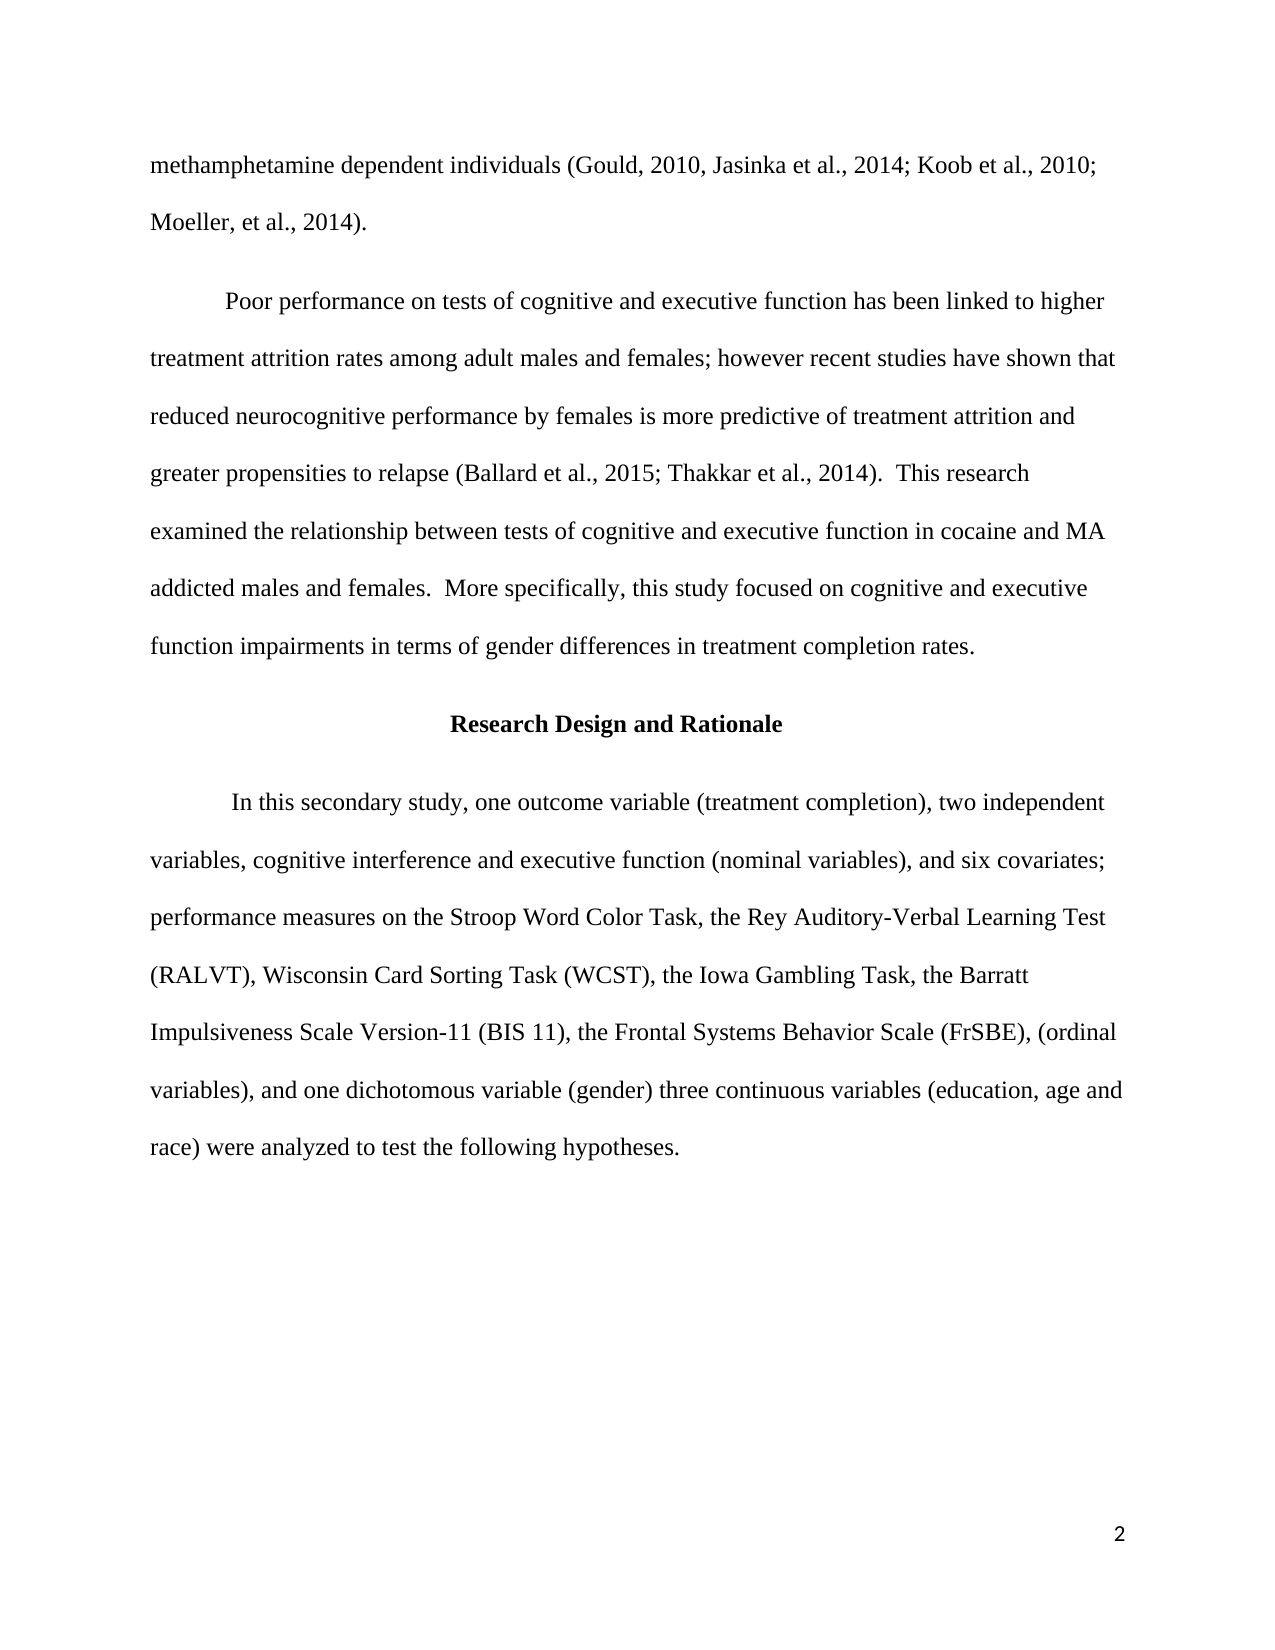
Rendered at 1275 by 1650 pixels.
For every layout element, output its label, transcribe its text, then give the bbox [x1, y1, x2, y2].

text In this secondary study, one outcome variable (treatment completion), two independent variables, cognitive interference and executive function (nominal variables), and six covariates; performance measures on the Stroop Word Color Task, the Rey Auditory-Verbal Learning Test (RALVT), Wisconsin Card Sorting Task (WCST), the Iowa Gambling Task, the Barratt Impulsiveness Scale Version-11 (BIS 11), the Frontal Systems Behavior Scale (FrSBE), (ordinal variables), and one dichotomous variable (gender) three continuous variables (education, age and race) were analyzed to test the following hypotheses. [150, 787, 1125, 1161]
text Poor performance on tests of cognitive and executive function has been linked to higher treatment attrition rates among adult males and females; however recent studies have shown that reduced neurocognitive performance by females is more predictive of treatment attrition and greater propensities to relapse (Ballard et al., 2015; Thakkar et al., 2014). This research examined the relationship between tests of cognitive and executive function in cocaine and MA addicted males and females. More specifically, this study focused on cognitive and executive function impairments in terms of gender differences in treatment completion rates. [150, 286, 1125, 659]
text Research Design and Rationale [375, 709, 1125, 738]
